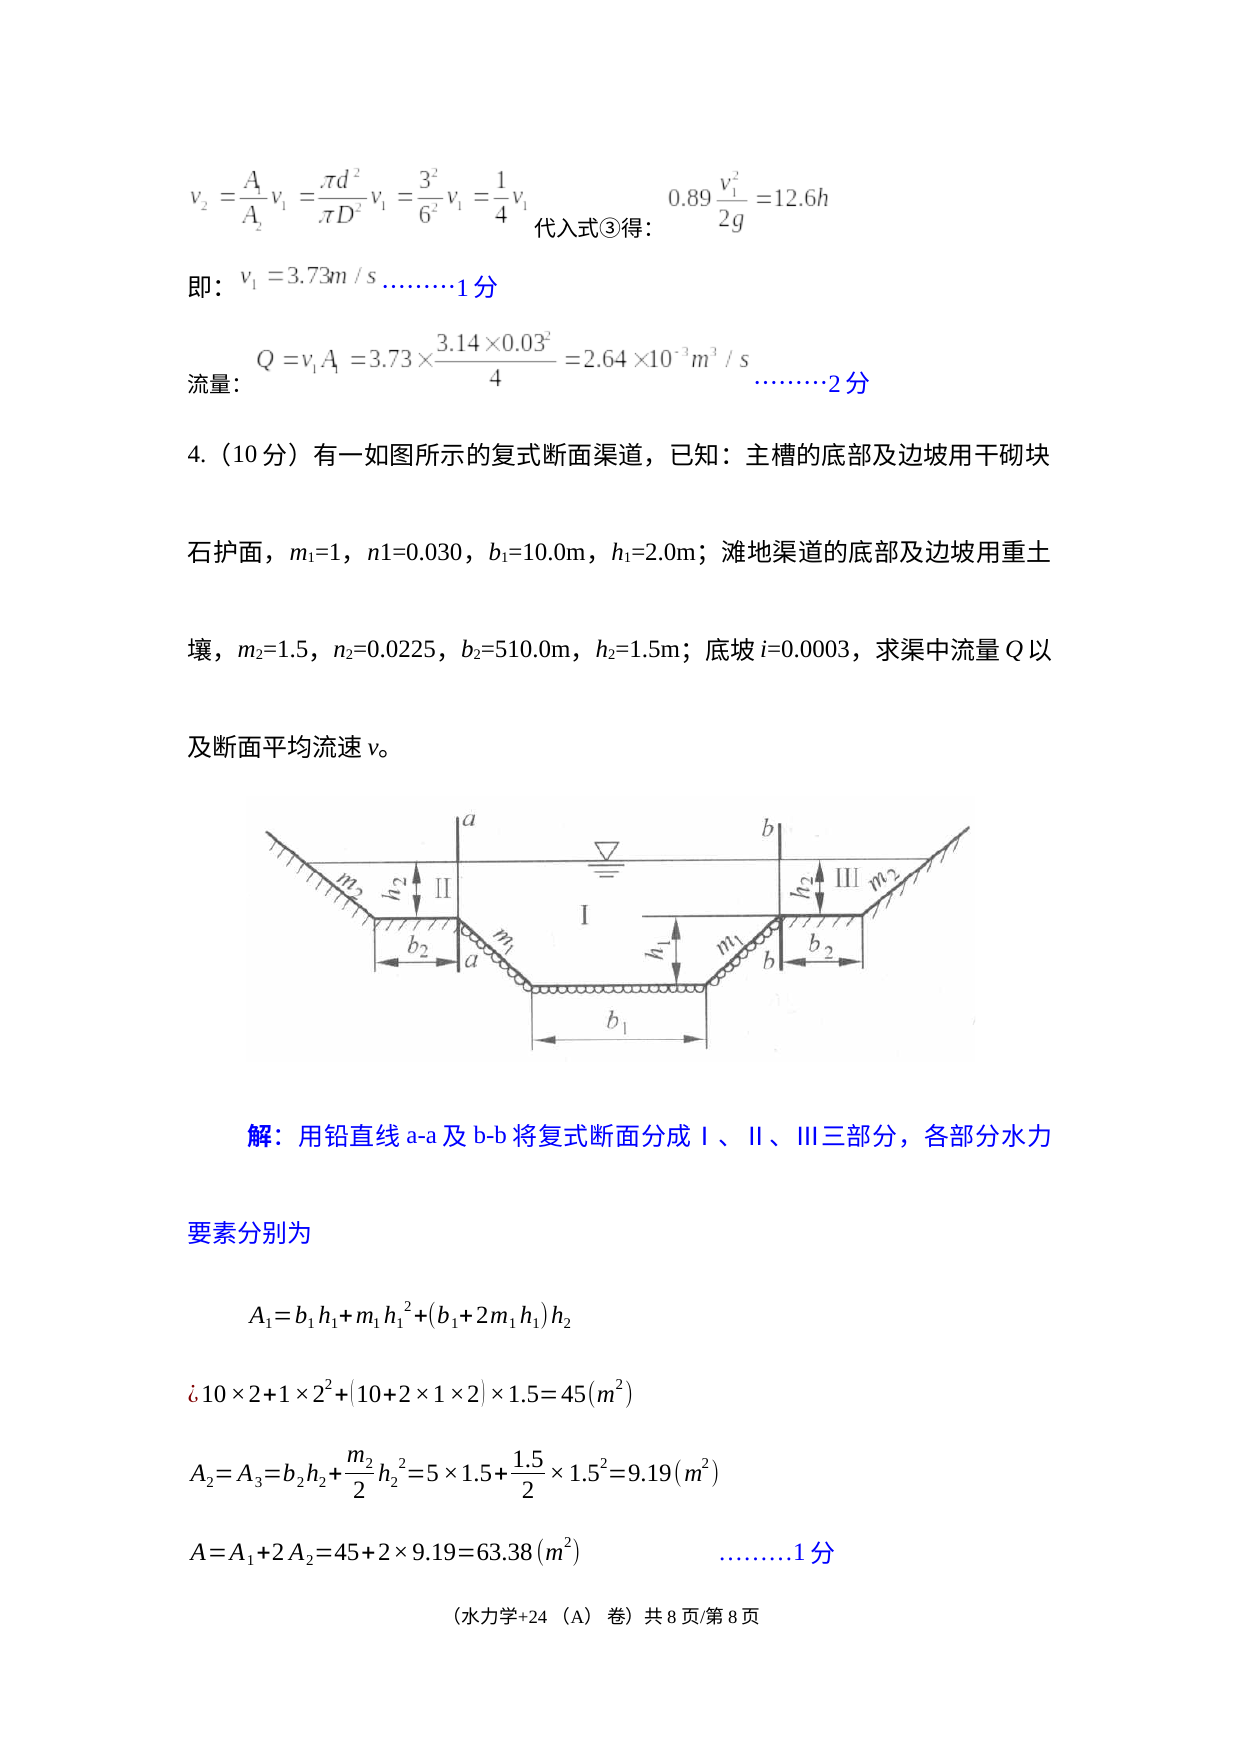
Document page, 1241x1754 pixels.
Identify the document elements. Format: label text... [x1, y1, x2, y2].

text 流量：………2分 [187, 323, 1053, 421]
text 代入式③得： [187, 161, 1053, 258]
text 即：………1分 [187, 258, 1053, 323]
picture [246, 796, 976, 1062]
text ………1分 [187, 1519, 1053, 1584]
text 4.（10分）有一如图所示的复式断面渠道，已知：主槽的底部及边坡用干砌块石护面，m1=1，n1=0.030，b1=10.0m，h1=2.0m；滩地渠道的底部及边坡用重土壤，m2=1.5，n2=0.0225，b2=510.0m，h2=1.5m；底坡i=0.0003，求渠中流量Q以及断面平均流速v。 [187, 421, 1053, 778]
text 解：用铅直线a-a及b-b将复式断面分成Ⅰ、Ⅱ、Ⅲ三部分，各部分水力要素分别为 [187, 1102, 1053, 1264]
